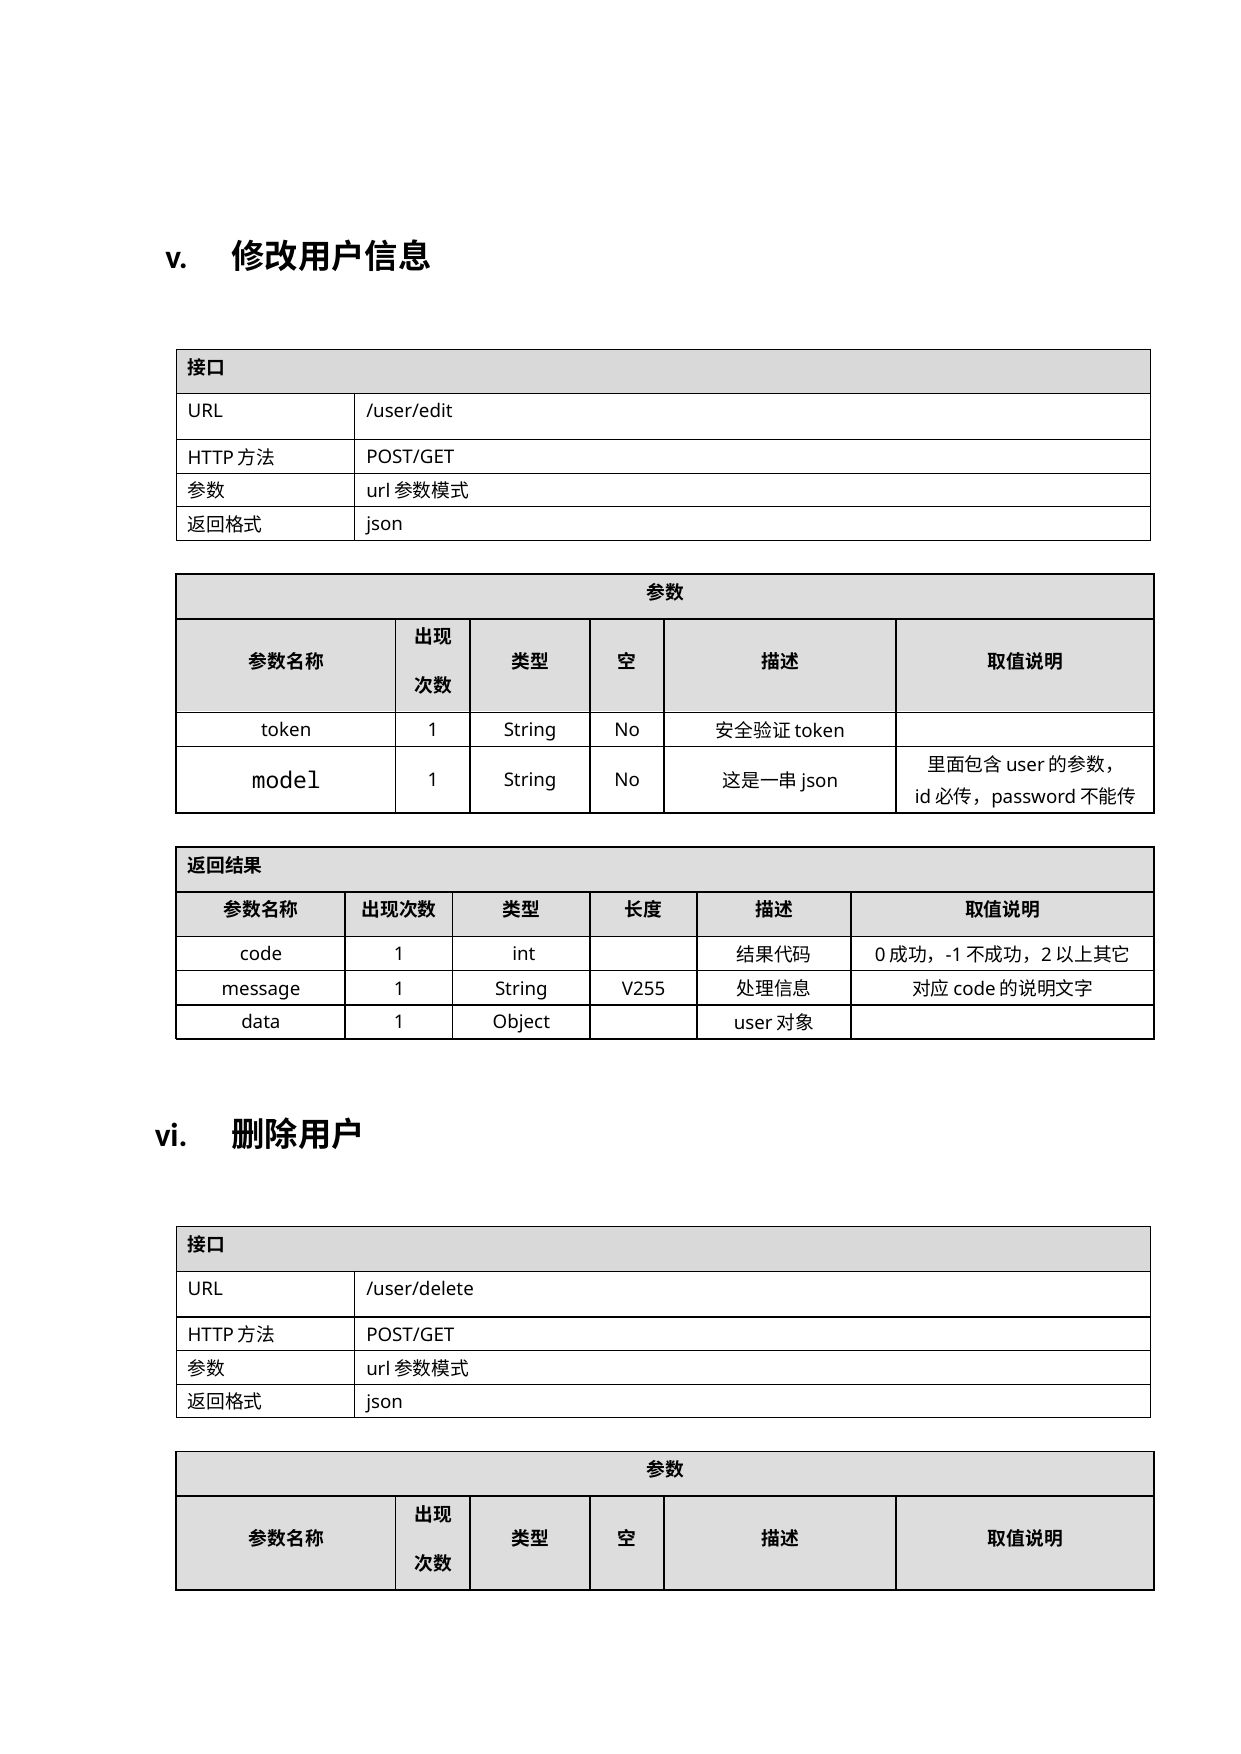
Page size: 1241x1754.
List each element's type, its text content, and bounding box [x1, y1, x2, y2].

table_cell json [355, 1385, 1150, 1417]
table_cell /user/delete [355, 1272, 1150, 1316]
table_cell [852, 1006, 1153, 1038]
table_cell 取值说明 [852, 893, 1153, 936]
table_cell No [591, 713, 663, 746]
table_cell No [591, 747, 663, 812]
table_cell 参数 [177, 1351, 354, 1383]
table_cell 出现次数 [396, 620, 469, 711]
table_cell Object [453, 1006, 589, 1038]
table_header 返回结果 [177, 848, 1153, 891]
table_cell HTTP方法 [177, 1318, 354, 1350]
table_cell int [453, 937, 589, 970]
table_cell HTTP方法 [177, 440, 354, 472]
table_cell POST/GET [355, 440, 1150, 472]
table_header 参数 [177, 575, 1153, 618]
table_cell String [453, 971, 589, 1004]
table_cell 结果代码 [698, 937, 850, 970]
table_cell /user/edit [355, 394, 1150, 439]
table_cell 这是一串json [665, 747, 895, 812]
table_cell 安全验证token [665, 713, 895, 746]
table_cell 空 [591, 620, 663, 711]
subtitle 修改用户信息 [187, 222, 1053, 287]
table_cell 1 [396, 747, 469, 812]
table_cell 类型 [471, 620, 589, 711]
table_header 参数 [177, 1452, 1153, 1495]
table_cell [591, 1006, 696, 1038]
table_cell [591, 937, 696, 970]
table_cell 出现次数 [396, 1497, 469, 1589]
table_cell String [471, 747, 589, 812]
table_cell token [177, 713, 395, 746]
table_cell data [177, 1006, 344, 1038]
table_cell user对象 [698, 1006, 850, 1038]
table_cell 空 [591, 1497, 663, 1589]
table_cell code [177, 937, 344, 970]
table_header 接口 [177, 1227, 1150, 1271]
table_cell model [177, 747, 395, 812]
table_cell POST/GET [355, 1318, 1150, 1350]
table_cell url参数模式 [355, 1351, 1150, 1383]
table_cell 类型 [453, 893, 589, 936]
table_cell URL [177, 394, 354, 439]
table_cell 参数 [177, 474, 354, 506]
table_cell url参数模式 [355, 474, 1150, 506]
table_cell message [177, 971, 344, 1004]
table_cell 1 [346, 1006, 452, 1038]
table_cell 类型 [471, 1497, 589, 1589]
table_cell 参数名称 [177, 893, 344, 936]
table_cell 1 [346, 971, 452, 1004]
table_cell 描述 [665, 1497, 895, 1589]
table_cell 取值说明 [897, 620, 1153, 711]
subtitle 删除用户 [187, 1099, 1053, 1164]
table_cell 返回格式 [177, 1385, 354, 1417]
table_cell V255 [591, 971, 696, 1004]
table_cell 取值说明 [897, 1497, 1153, 1589]
table_cell 1 [346, 937, 452, 970]
table_cell 处理信息 [698, 971, 850, 1004]
table_cell URL [177, 1272, 354, 1316]
table_header 接口 [177, 350, 1150, 393]
table_cell [897, 713, 1153, 746]
table_cell 参数名称 [177, 1497, 395, 1589]
table_cell 参数名称 [177, 620, 395, 711]
table_cell 对应code的说明文字 [852, 971, 1153, 1004]
table_cell 描述 [665, 620, 895, 711]
table_cell 返回格式 [177, 507, 354, 539]
table_cell 出现次数 [346, 893, 452, 936]
table_cell 1 [396, 713, 469, 746]
table_cell json [355, 507, 1150, 539]
table_cell 0成功，-1不成功，2以上其它 [852, 937, 1153, 970]
table_cell String [471, 713, 589, 746]
table_cell 里面包含user的参数， id必传，password不能传 [897, 747, 1153, 812]
table_cell 长度 [591, 893, 696, 936]
table_cell 描述 [698, 893, 850, 936]
